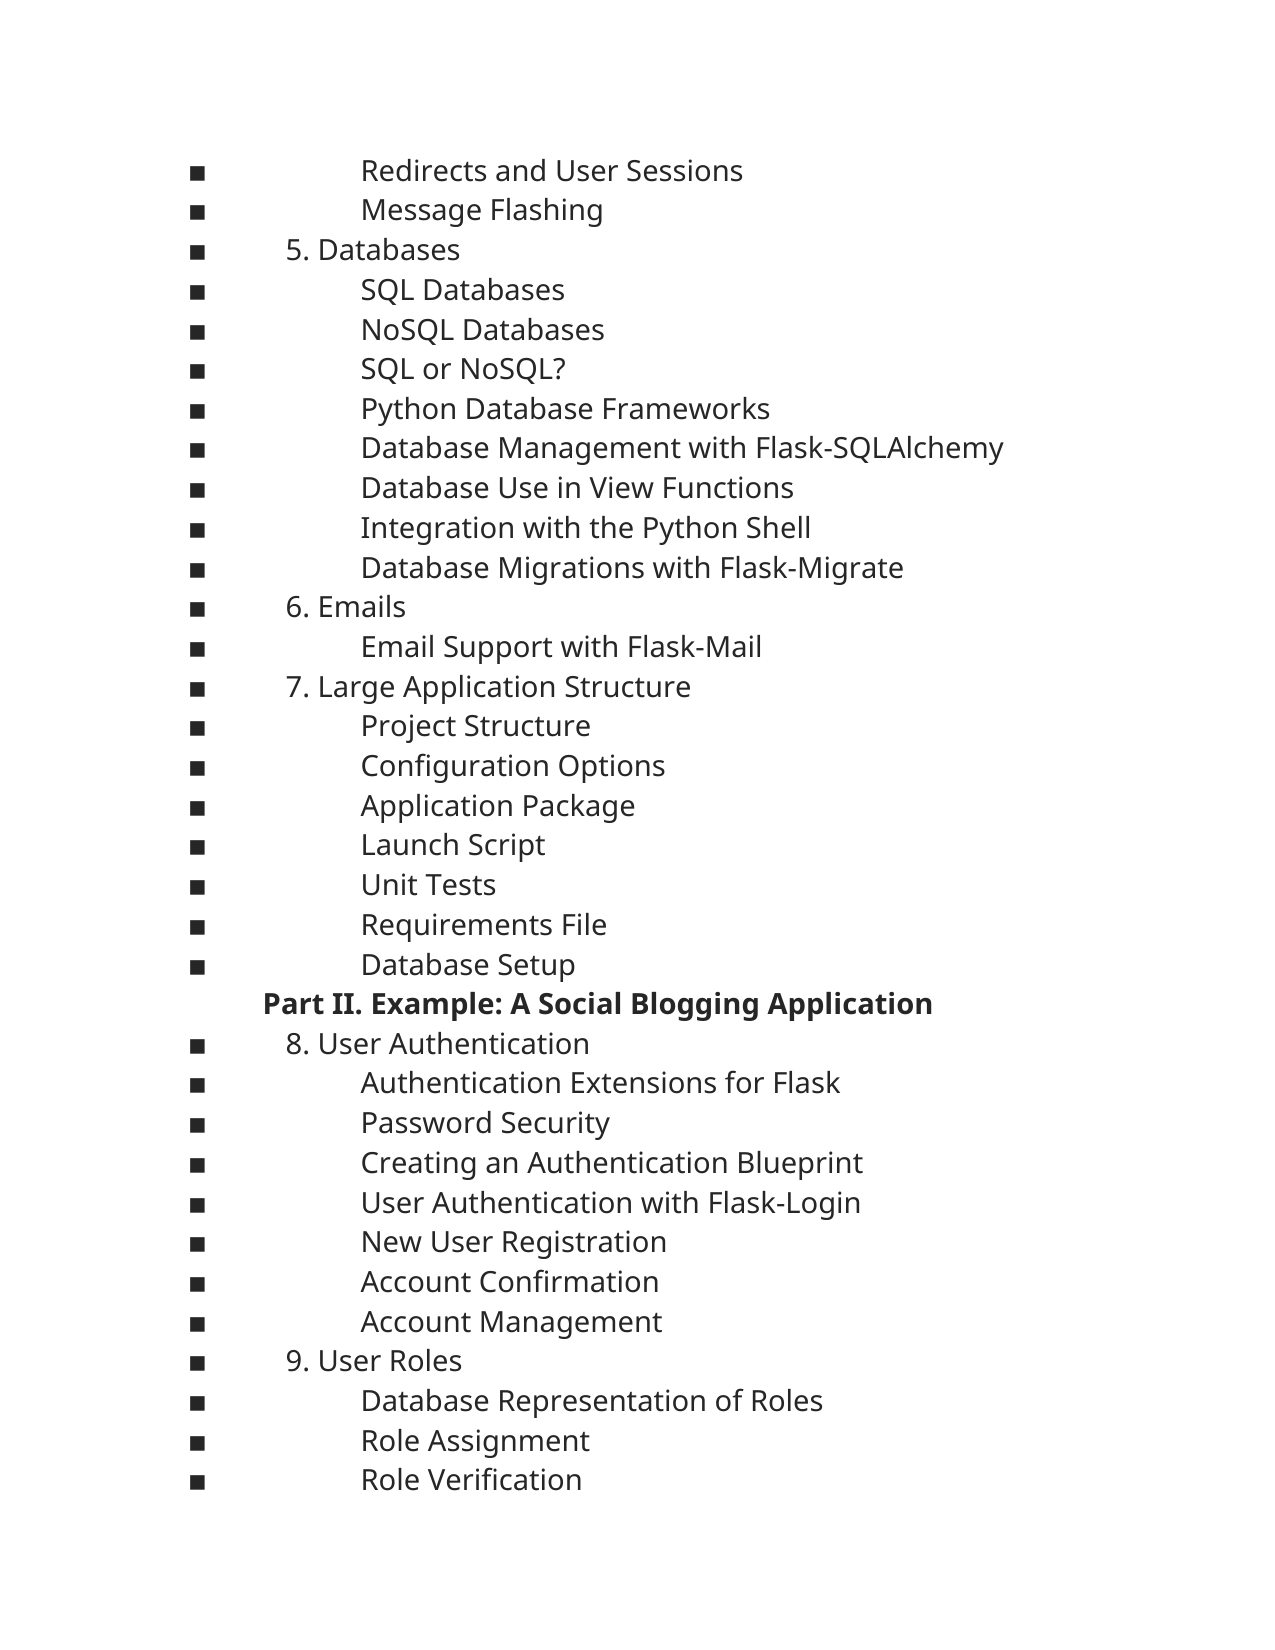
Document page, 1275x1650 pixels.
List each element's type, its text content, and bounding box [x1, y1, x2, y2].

list Database Representation of Roles [187, 1380, 1087, 1420]
list SQL Databases [187, 269, 1087, 309]
list Password Security [187, 1102, 1087, 1142]
list Launch Script [187, 825, 1087, 864]
list Database Management with Flask-SQLAlchemy [187, 428, 1087, 467]
list 6. Emails [187, 587, 1087, 626]
list Redirects and User Sessions [187, 150, 1087, 190]
list Unit Tests [187, 864, 1087, 904]
list Authentication Extensions for Flask [187, 1063, 1087, 1102]
list Project Structure [187, 706, 1087, 745]
list Role Assignment [187, 1420, 1087, 1460]
list 8. User Authentication [187, 1023, 1087, 1063]
list New User Registration [187, 1222, 1087, 1261]
list Role Verification [187, 1460, 1087, 1499]
list 9. User Roles [187, 1341, 1087, 1380]
list Application Package [187, 785, 1087, 825]
list Database Migrations with Flask-Migrate [187, 547, 1087, 587]
list Integration with the Python Shell [187, 507, 1087, 547]
list 5. Databases [187, 229, 1087, 269]
list Database Setup [187, 944, 1087, 983]
list User Authentication with Flask-Login [187, 1182, 1087, 1222]
list 7. Large Application Structure [187, 666, 1087, 706]
list NoSQL Databases [187, 309, 1087, 348]
list Creating an Authentication Blueprint [187, 1142, 1087, 1182]
list Python Database Frameworks [187, 388, 1087, 428]
list SQL or NoSQL? [187, 348, 1087, 388]
list Email Support with Flask-Mail [187, 626, 1087, 666]
list Requirements File [187, 904, 1087, 944]
list Account Management [187, 1301, 1087, 1341]
list Configuration Options [187, 745, 1087, 785]
list Message Flashing [187, 190, 1087, 229]
list Account Confirmation [187, 1261, 1087, 1301]
list Part II. Example: A Social Blogging Application [187, 983, 1087, 1023]
list Database Use in View Functions [187, 467, 1087, 507]
